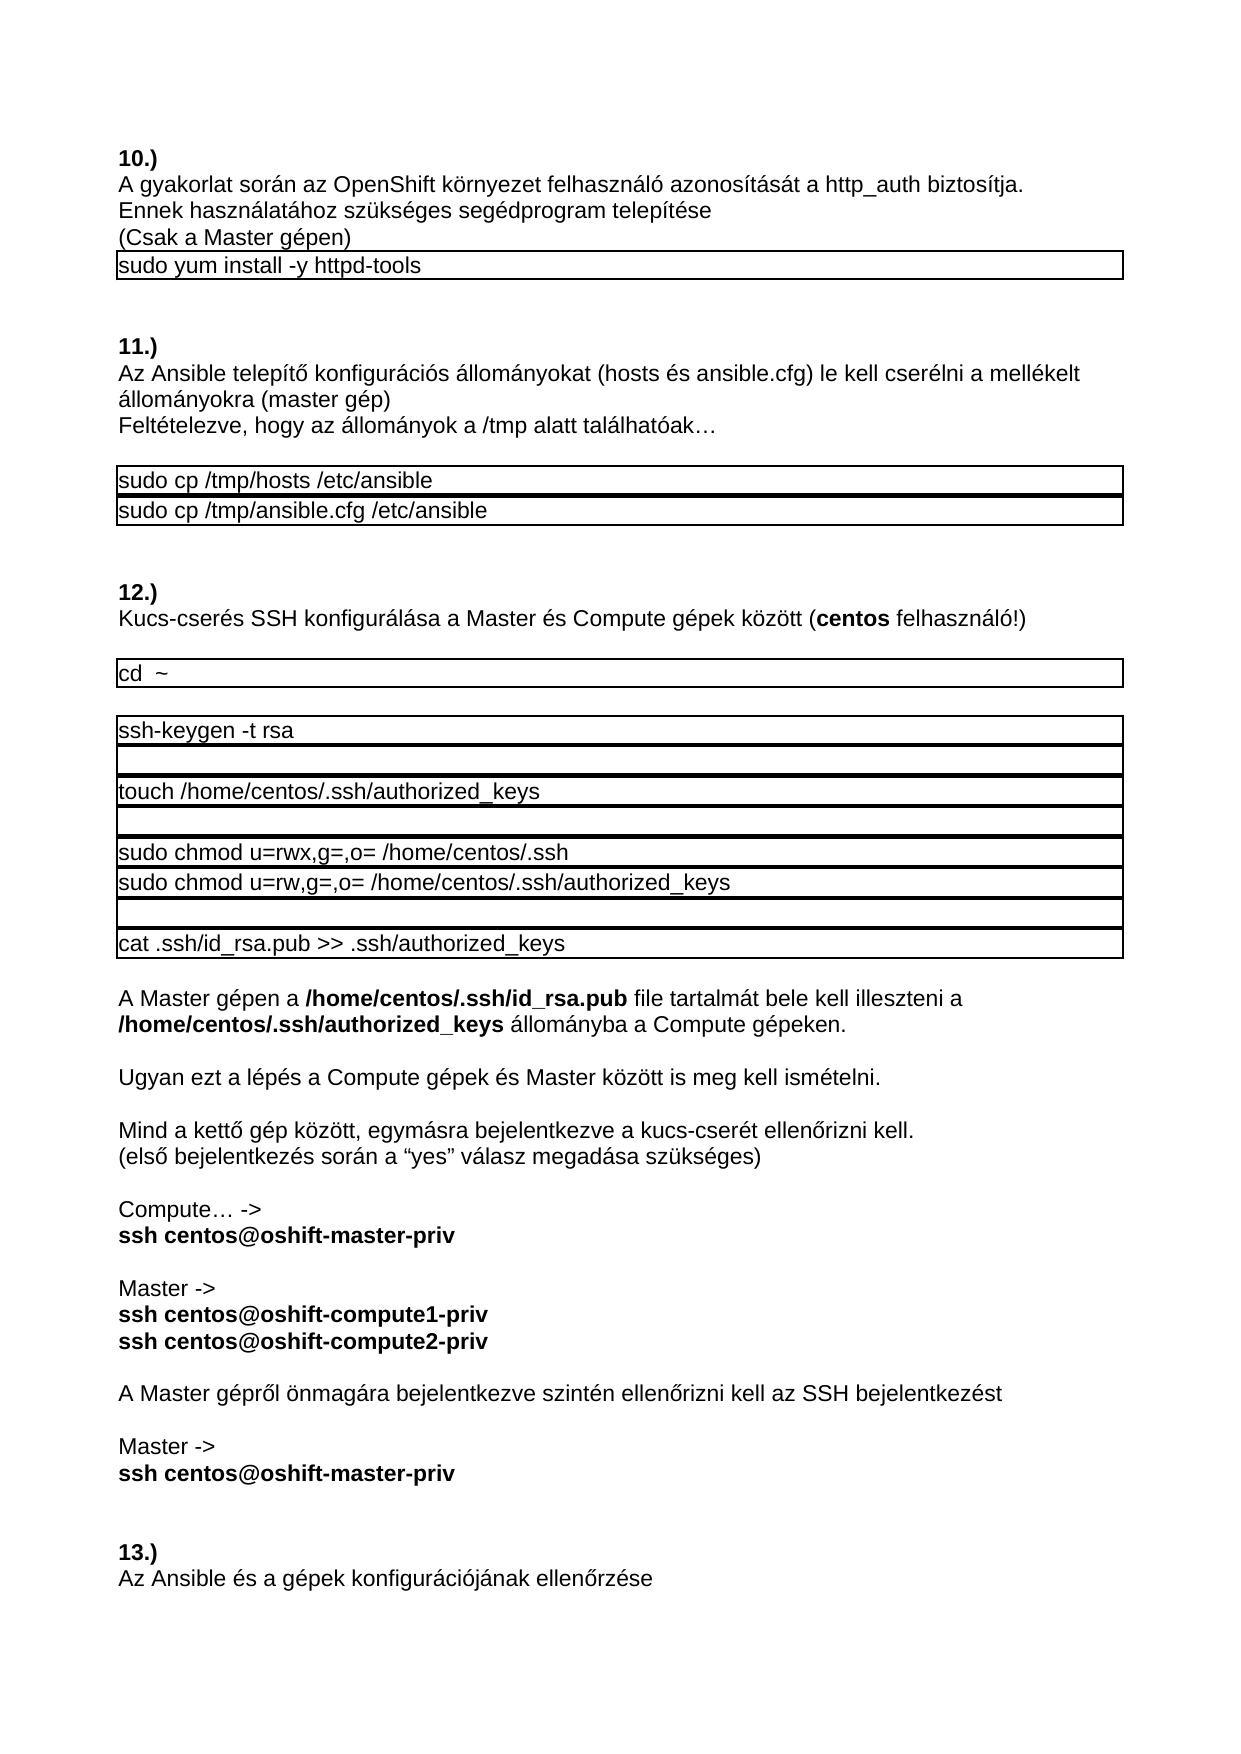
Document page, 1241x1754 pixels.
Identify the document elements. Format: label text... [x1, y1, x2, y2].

text (első bejelentkezés során a “yes” válasz megadása szükséges) [118, 1143, 1122, 1169]
text Feltételezve, hogy az állományok a /tmp alatt találhatóak… [118, 412, 1122, 438]
text 11.) [118, 333, 1122, 359]
text cd ~ [118, 660, 1122, 686]
text Compute… -> [118, 1196, 1122, 1222]
text sudo chmod u=rwx,g=,o= /home/centos/.ssh [118, 839, 1122, 865]
text sudo cp /tmp/hosts /etc/ansible [118, 467, 1122, 493]
text 10.) [118, 144, 1122, 171]
text ssh centos@oshift-compute1-priv [118, 1301, 1122, 1328]
text Mind a kettő gép között, egymásra bejelentkezve a kucs-cserét ellenőrizni kell. [118, 1117, 1122, 1143]
text Ugyan ezt a lépés a Compute gépek és Master között is meg kell ismételni. [118, 1064, 1122, 1091]
text cat .ssh/id_rsa.pub >> .ssh/authorized_keys [118, 930, 1122, 957]
text (Csak a Master gépen) [118, 223, 1122, 250]
text sudo chmod u=rw,g=,o= /home/centos/.ssh/authorized_keys [118, 869, 1122, 896]
text Master -> [118, 1275, 1122, 1301]
text 12.) [118, 579, 1122, 605]
text ssh centos@oshift-master-priv [118, 1222, 1122, 1249]
text sudo yum install -y httpd-tools [118, 252, 1122, 278]
text touch /home/centos/.ssh/authorized_keys [118, 778, 1122, 804]
text 13.) [118, 1538, 1122, 1565]
text A Master gépről önmagára bejelentkezve szintén ellenőrizni kell az SSH bejelentkezést [118, 1380, 1122, 1407]
text A Master gépen a /home/centos/.ssh/id_rsa.pub file tartalmát bele kell illeszteni a /home/centos/.ssh/authorized_keys állományba a Compute gépeken. [118, 985, 1122, 1038]
text Az Ansible telepítő konfigurációs állományokat (hosts és ansible.cfg) le kell cserélni a mellékelt állományokra (master gép) [118, 359, 1122, 412]
text A gyakorlat során az OpenShift környezet felhasználó azonosítását a http_auth biztosítja. [118, 171, 1122, 197]
text ssh centos@oshift-compute2-priv [118, 1328, 1122, 1354]
text ssh centos@oshift-master-priv [118, 1459, 1122, 1486]
text Az Ansible és a gépek konfigurációjának ellenőrzése [118, 1565, 1122, 1591]
text Master -> [118, 1433, 1122, 1459]
text ssh-keygen -t rsa [118, 717, 1122, 743]
text sudo cp /tmp/ansible.cfg /etc/ansible [118, 498, 1122, 524]
text Ennek használatához szükséges segédprogram telepítése [118, 197, 1122, 223]
text Kucs-cserés SSH konfigurálása a Master és Compute gépek között (centos felhasználó!) [118, 605, 1122, 631]
